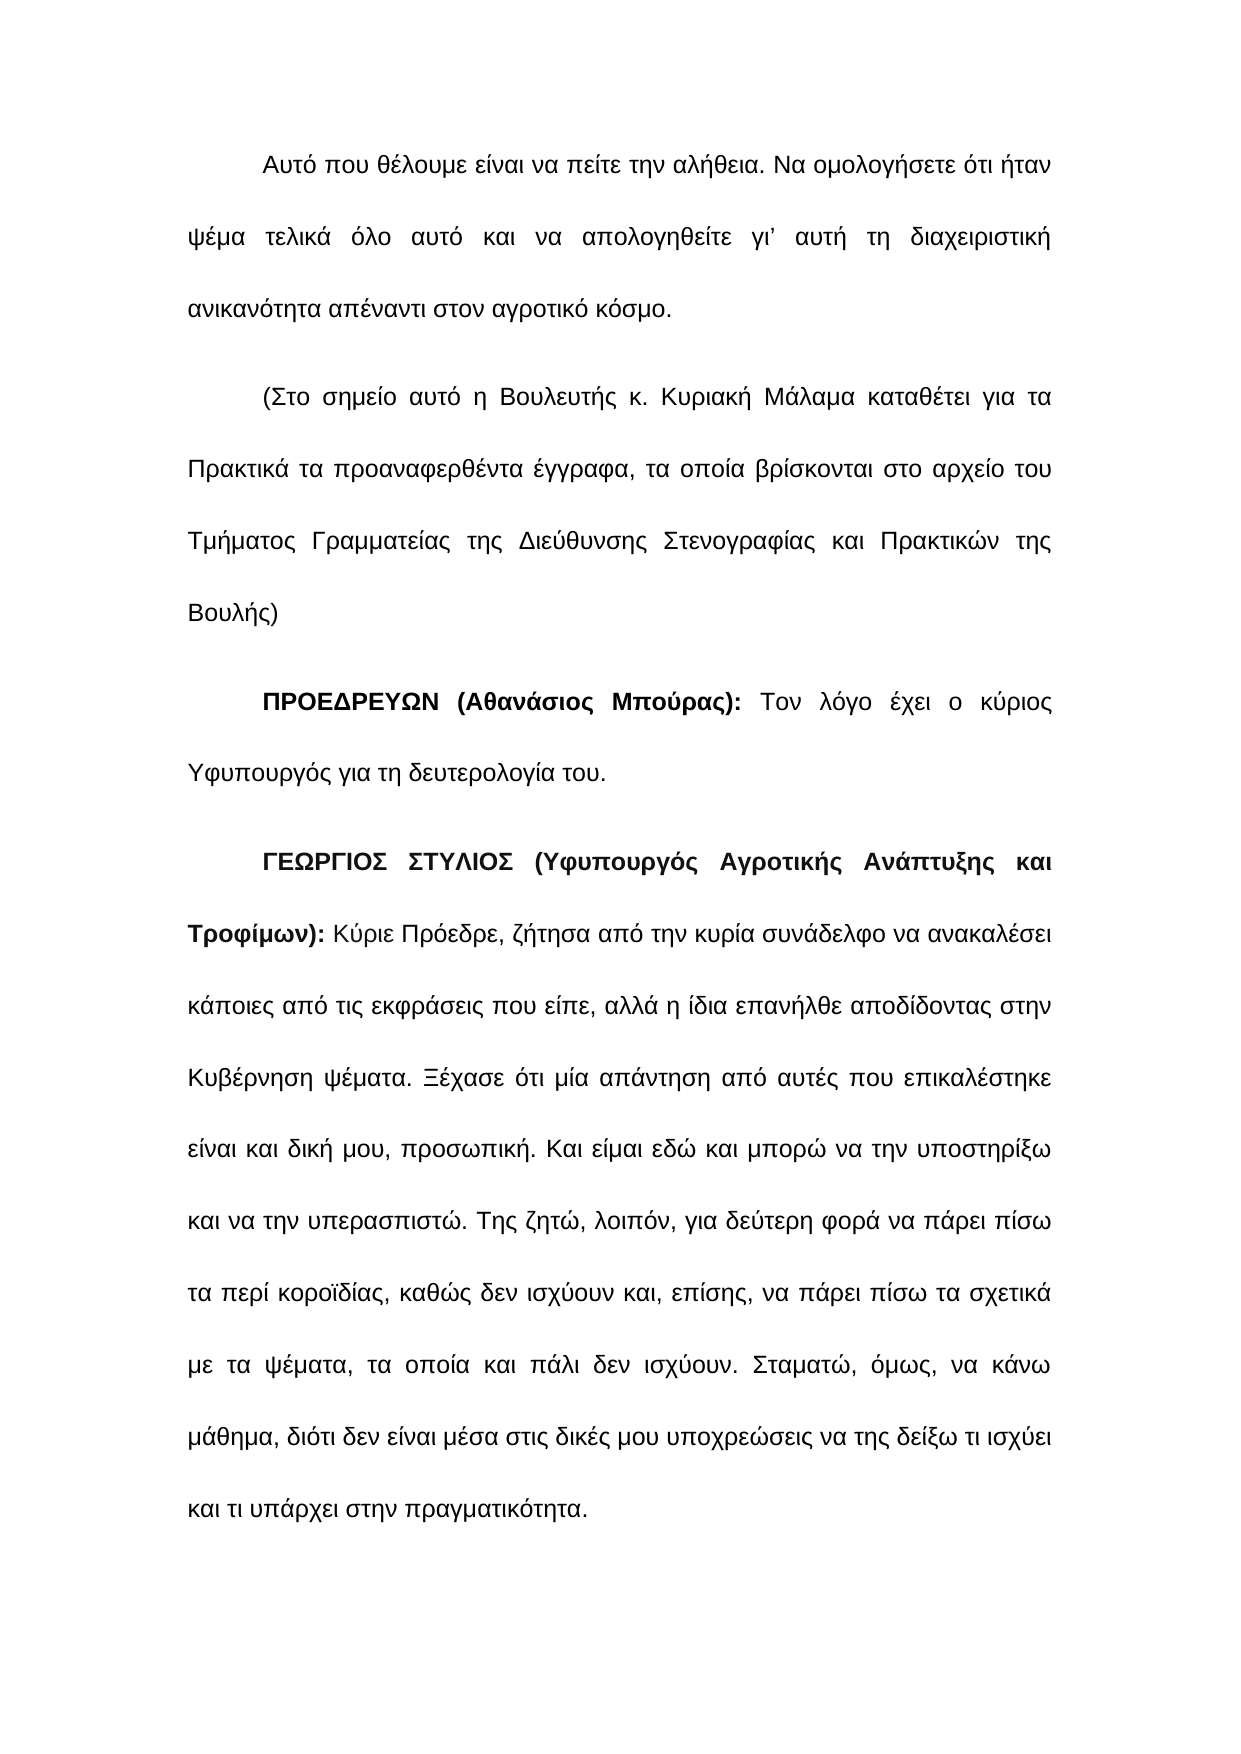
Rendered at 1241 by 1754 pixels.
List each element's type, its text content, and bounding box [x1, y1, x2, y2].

text (Στο σημείο αυτό η Βουλευτής κ. Κυριακή Μάλαμα καταθέτει για τα Πρακτικά τα προαναφερθέντα έγγραφα, τα οποία βρίσκονται στο αρχείο του Τμήματος Γραμματείας της Διεύθυνσης Στενογραφίας και Πρακτικών της Βουλής) [187, 382, 1053, 627]
text Αυτό που θέλουμε είναι να πείτε την αλήθεια. Να ομολογήσετε ότι ήταν ψέμα τελικά όλο αυτό και να απολογηθείτε γι’ αυτή τη διαχειριστική ανικανότητα απέναντι στον αγροτικό κόσμο. [187, 150, 1053, 322]
text ΓΕΩΡΓΙΟΣ ΣΤΥΛΙΟΣ (Υφυπουργός Αγροτικής Ανάπτυξης και Τροφίμων): Κύριε Πρόεδρε, ζήτησα από την κυρία συνάδελφο να ανακαλέσει κάποιες από τις εκφράσεις που είπε, αλλά η ίδια επανήλθε αποδίδοντας στην Κυβέρνηση ψέματα. Ξέχασε ότι μία απάντηση από αυτές που επικαλέστηκε είναι και δική μου, προσωπική. Και είμαι εδώ και μπορώ να την υποστηρίξω και να την υπερασπιστώ. Της ζητώ, λοιπόν, για δεύτερη φορά να πάρει πίσω τα περί κοροϊδίας, καθώς δεν ισχύουν και, επίσης, να πάρει πίσω τα σχετικά με τα ψέματα, τα οποία και πάλι δεν ισχύουν. Σταματώ, όμως, να κάνω μάθημα, διότι δεν είναι μέσα στις δικές μου υποχρεώσεις να της δείξω τι ισχύει και τι υπάρχει στην πραγματικότητα. [187, 847, 1053, 1522]
text ΠΡΟΕΔΡΕΥΩΝ (Αθανάσιος Μπούρας): Τον λόγο έχει ο κύριος Υφυπουργός για τη δευτερολογία του. [187, 686, 1053, 787]
